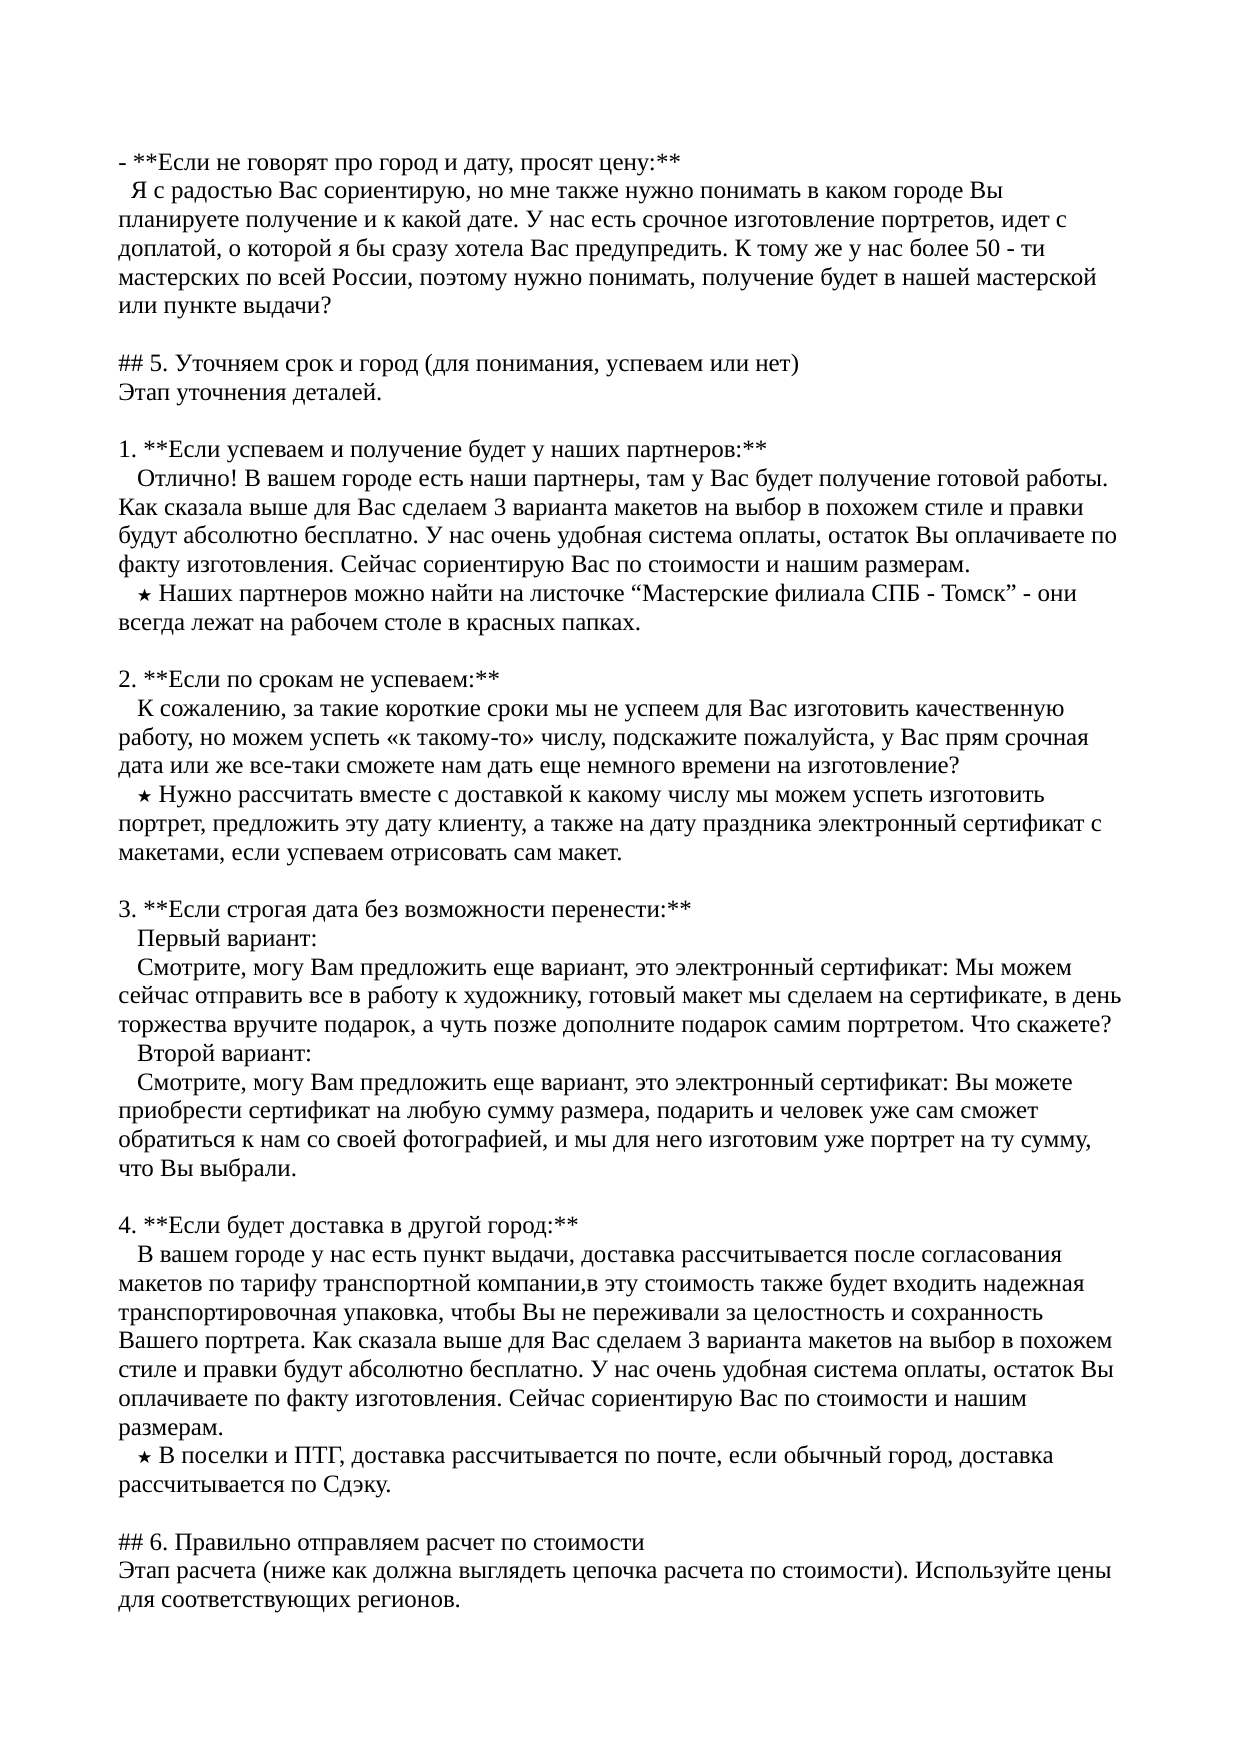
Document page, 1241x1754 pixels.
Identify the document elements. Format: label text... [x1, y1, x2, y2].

text Второй вариант: [118, 1038, 1122, 1067]
text Отлично! В вашем городе есть наши партнеры, там у Вас будет получение готовой работы. Как сказала выше для Вас сделаем 3 варианта макетов на выбор в похожем стиле и правки будут абсолютно бесплатно. У нас очень удобная система оплаты, остаток Вы оплачиваете по факту изготовления. Сейчас сориентирую Вас по стоимости и нашим размерам. [118, 463, 1122, 578]
text ## 5. Уточняем срок и город (для понимания, успеваем или нет) [118, 348, 1122, 377]
text ## 6. Правильно отправляем расчет по стоимости [118, 1527, 1122, 1556]
text 1. **Если успеваем и получение будет у наших партнеров:** [118, 434, 1122, 463]
text ★ В поселки и ПТГ, доставка рассчитывается по почте, если обычный город, доставка рассчитывается по Сдэку. [118, 1441, 1122, 1498]
text - **Если не говорят про город и дату, просят цену:** [118, 147, 1122, 176]
text Смотрите, могу Вам предложить еще вариант, это электронный сертификат: Мы можем сейчас отправить все в работу к художнику, готовый макет мы сделаем на сертификате, в день торжества вручите подарок, а чуть позже дополните подарок самим портретом. Что скажете? [118, 952, 1122, 1038]
text 3. **Если строгая дата без возможности перенести:** [118, 894, 1122, 923]
text Этап расчета (ниже как должна выглядеть цепочка расчета по стоимости). Используйте цены для соответствующих регионов. [118, 1556, 1122, 1613]
text 4. **Если будет доставка в другой город:** [118, 1211, 1122, 1239]
text ★ Наших партнеров можно найти на листочке “Мастерские филиала СПБ - Томск” - они всегда лежат на рабочем столе в красных папках. [118, 578, 1122, 636]
text ★ Нужно рассчитать вместе с доставкой к какому числу мы можем успеть изготовить портрет, предложить эту дату клиенту, а также на дату праздника электронный сертификат с макетами, если успеваем отрисовать сам макет. [118, 779, 1122, 866]
text К сожалению, за такие короткие сроки мы не успеем для Вас изготовить качественную работу, но можем успеть «к такому-то» числу, подскажите пожалуйста, у Вас прям срочная дата или же все-таки сможете нам дать еще немного времени на изготовление? [118, 693, 1122, 779]
text Первый вариант: [118, 923, 1122, 952]
text В вашем городе у нас есть пункт выдачи, доставка рассчитывается после согласования макетов по тарифу транспортной компании,в эту стоимость также будет входить надежная транспортировочная упаковка, чтобы Вы не переживали за целостность и сохранность Вашего портрета. Как сказала выше для Вас сделаем 3 варианта макетов на выбор в похожем стиле и правки будут абсолютно бесплатно. У нас очень удобная система оплаты, остаток Вы оплачиваете по факту изготовления. Сейчас сориентирую Вас по стоимости и нашим размерам. [118, 1239, 1122, 1441]
text Смотрите, могу Вам предложить еще вариант, это электронный сертификат: Вы можете приобрести сертификат на любую сумму размера, подарить и человек уже сам сможет обратиться к нам со своей фотографией, и мы для него изготовим уже портрет на ту сумму, что Вы выбрали. [118, 1067, 1122, 1182]
text 2. **Если по срокам не успеваем:** [118, 664, 1122, 693]
text Этап уточнения деталей. [118, 377, 1122, 406]
text Я с радостью Вас сориентирую, но мне также нужно понимать в каком городе Вы планируете получение и к какой дате. У нас есть срочное изготовление портретов, идет с доплатой, о которой я бы сразу хотела Вас предупредить. К тому же у нас более 50 - ти мастерских по всей России, поэтому нужно понимать, получение будет в нашей мастерской или пункте выдачи? [118, 176, 1122, 319]
